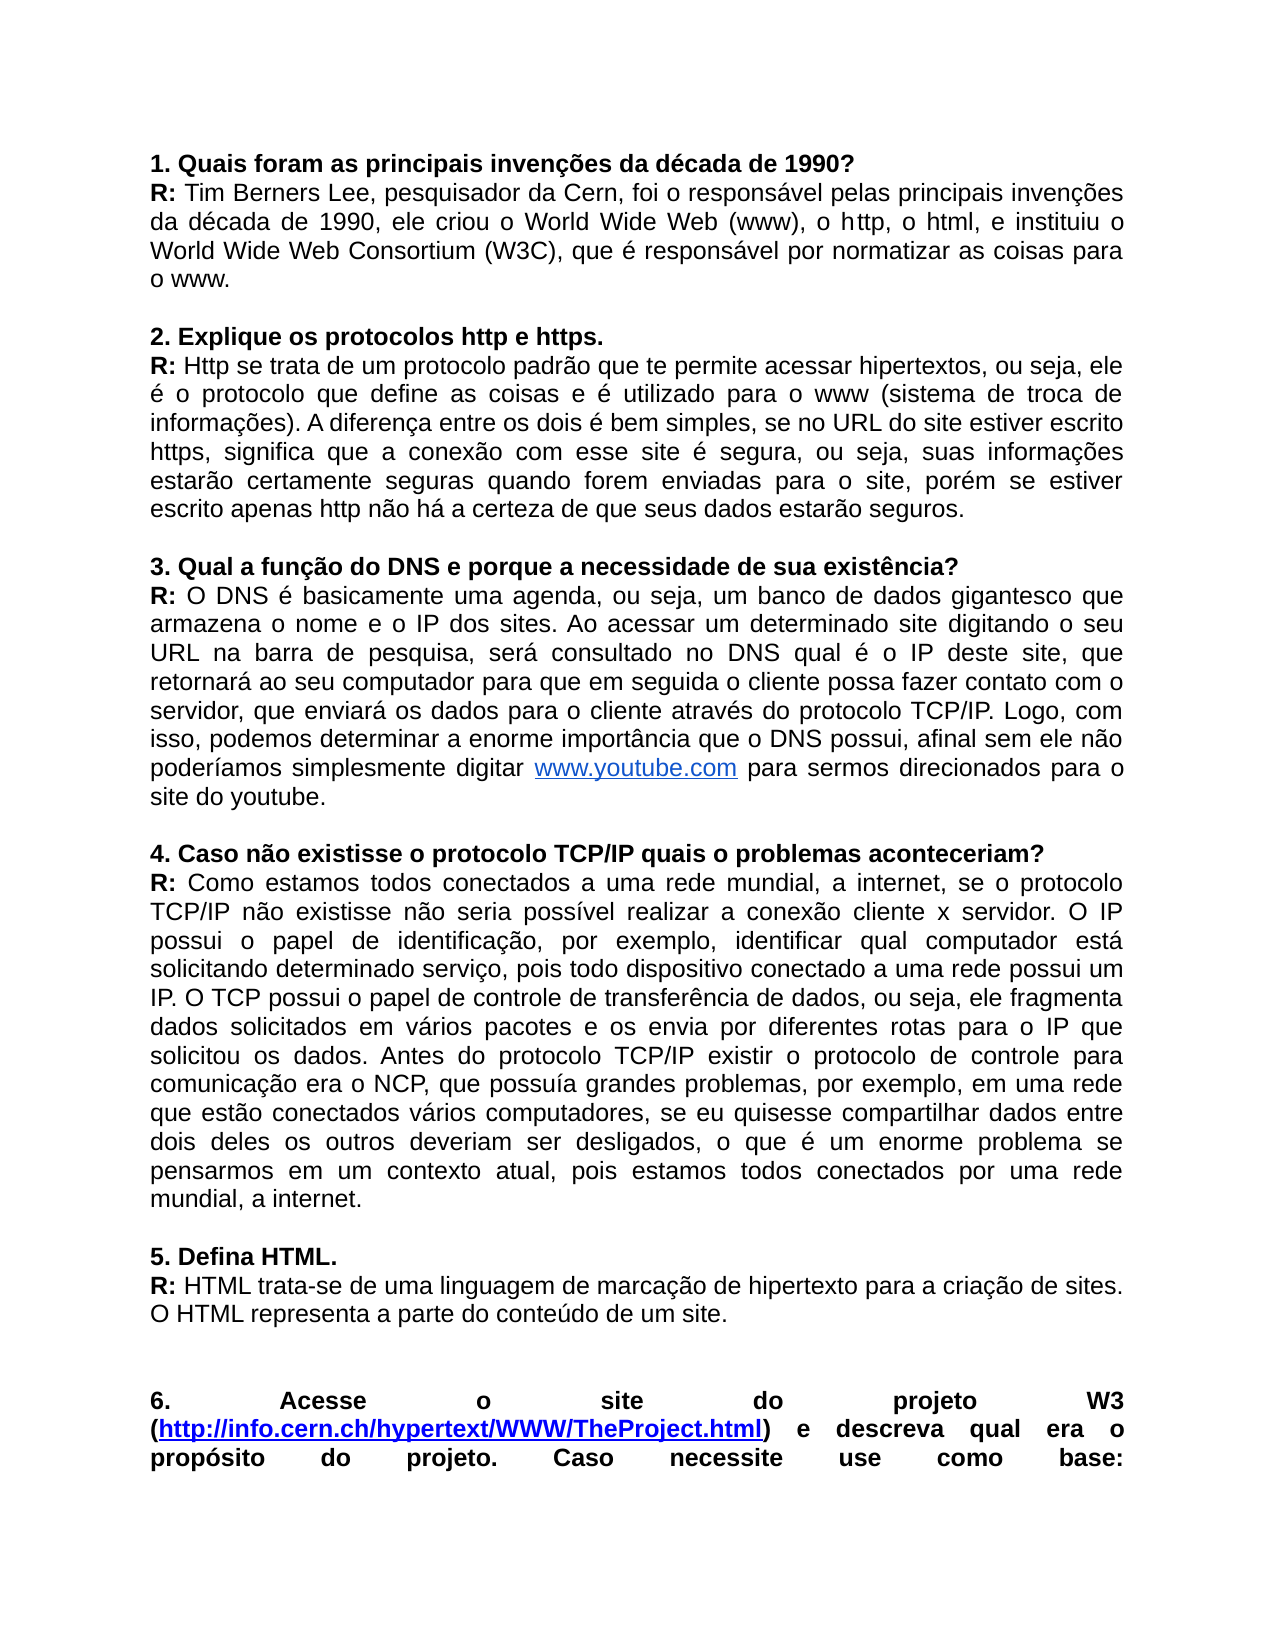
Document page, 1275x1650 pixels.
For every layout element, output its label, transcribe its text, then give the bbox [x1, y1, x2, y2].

text R: Tim Berners Lee, pesquisador da Cern, foi o responsável pelas principais invenções da década de 1990, ele criou o World Wide Web (www), o http, o html, e instituiu o World Wide Web Consortium (W3C), que é responsável por normatizar as coisas para o www. [150, 207, 1125, 294]
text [150, 1386, 1125, 1472]
text 3. Qual a função do DNS e porque a necessidade de sua existência? [150, 552, 1125, 581]
text R: Http se trata de um protocolo padrão que te permite acessar hipertextos, ou seja, ele é o protocolo que define as coisas e é utilizado para o www (sistema de troca de informações). A diferença entre os dois é bem simples, se no URL do site estiver escrito https, significa que a conexão com esse site é segura, ou seja, suas informações estarão certamente seguras quando forem enviadas para o site, porém se estiver escrito apenas http não há a certeza de que seus dados estarão seguros. [150, 351, 1125, 524]
text R: O DNS é basicamente uma agenda, ou seja, um banco de dados gigantesco que armazena o nome e o IP dos sites. Ao acessar um determinado site digitando o seu URL na barra de pesquisa, será consultado no DNS qual é o IP deste site, que retornará ao seu computador para que em seguida o cliente possa fazer contato com o servidor, que enviará os dados para o cliente através do protocolo TCP/IP. Logo, com isso, podemos determinar a enorme importância que o DNS possui, afinal sem ele não poderíamos simplesmente digitar www.youtube.com para sermos direcionados para o site do youtube. [150, 581, 1125, 811]
text R: HTML trata-se de uma linguagem de marcação de hipertexto para a criação de sites. O HTML representa a parte do conteúdo de um site. [150, 1271, 1125, 1329]
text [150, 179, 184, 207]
text 2. Explique os protocolos http e https. [150, 322, 1125, 351]
text 1. Quais foram as principais invenções da década de 1990? [150, 150, 1125, 179]
text 4. Caso não existisse o protocolo TCP/IP quais o problemas aconteceriam? [150, 840, 1125, 869]
text R: Como estamos todos conectados a uma rede mundial, a internet, se o protocolo TCP/IP não existisse não seria possível realizar a conexão cliente x servidor. O IP possui o papel de identificação, por exemplo, identificar qual computador está solicitando determinado serviço, pois todo dispositivo conectado a uma rede possui um IP. O TCP possui o papel de controle de transferência de dados, ou seja, ele fragmenta dados solicitados em vários pacotes e os envia por diferentes rotas para o IP que solicitou os dados. Antes do protocolo TCP/IP existir o protocolo de controle para comunicação era o NCP, que possuía grandes problemas, por exemplo, em uma rede que estão conectados vários computadores, se eu quisesse compartilhar dados entre dois deles os outros deveriam ser desligados, o que é um enorme problema se pensarmos em um contexto atual, pois estamos todos conectados por uma rede mundial, a internet. [150, 869, 1125, 1214]
text 5. Defina HTML. [150, 1242, 1125, 1271]
